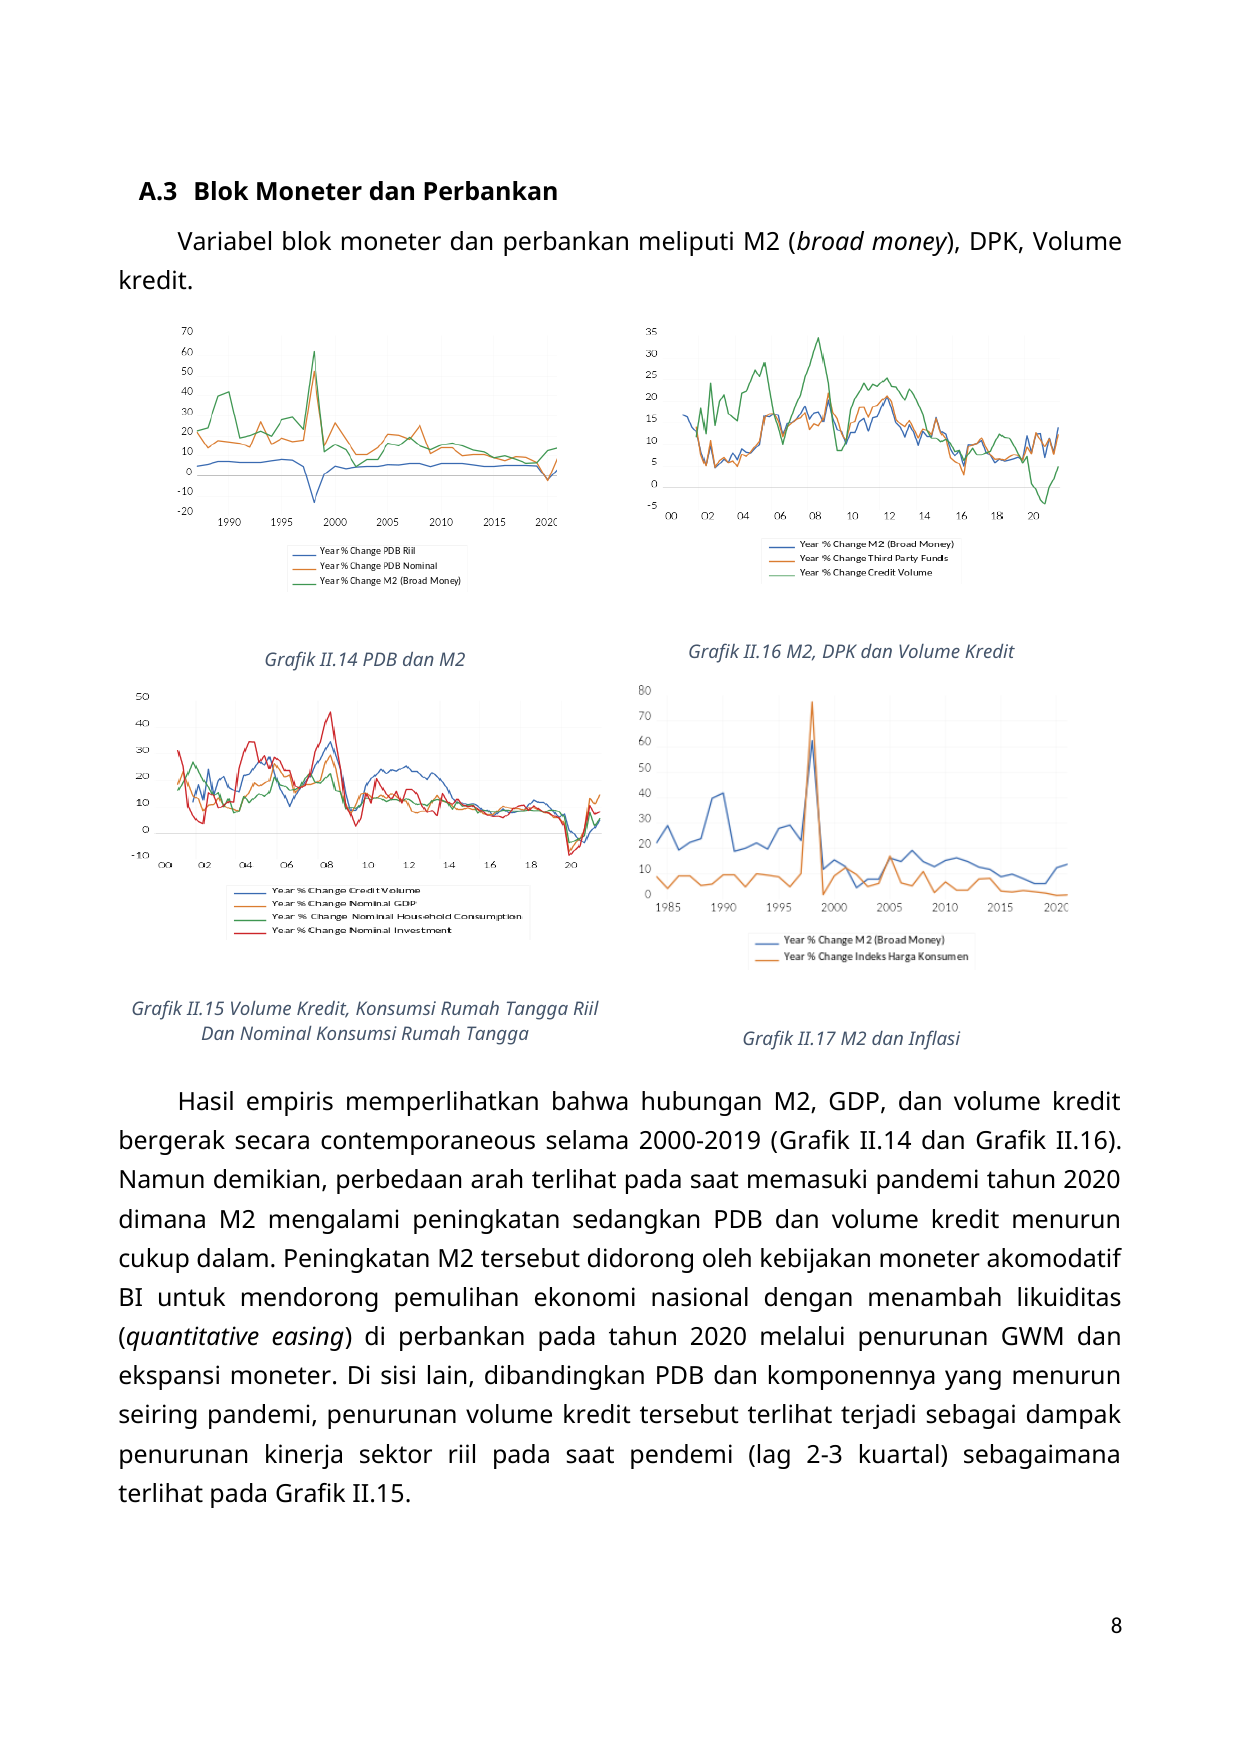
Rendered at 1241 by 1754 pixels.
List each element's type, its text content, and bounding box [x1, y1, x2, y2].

table_header Grafik II.16 M2, DPK dan Volume Kredit Grafik II.17 M2 dan Inflasi [613, 314, 1091, 1071]
text Variabel blok moneter dan perbankan meliputi M2 (broad money), DPK, Volume kredit. [118, 223, 1122, 296]
subtitle Blok Moneter dan Perbankan [118, 174, 1122, 208]
table_header Grafik II.14 PDB dan M2 Grafik II.15 Volume Kredit, Konsumsi Rumah Tangga Riil Dan Nominal Konsumsi Rumah Tangga [118, 314, 613, 1071]
text Hasil empiris memperlihatkan bahwa hubungan M2, GDP, dan volume kredit bergerak secara contemporaneous selama 2000-2019 (Grafik II.14 dan Grafik II.16). Namun demikian, perbedaan arah terlihat pada saat memasuki pandemi tahun 2020 dimana M2 mengalami peningkatan sedangkan PDB dan volume kredit menurun cukup dalam. Peningkatan M2 tersebut didorong oleh kebijakan moneter akomodatif BI untuk mendorong pemulihan ekonomi nasional dengan menambah likuiditas (quantitative easing) di perbankan pada tahun 2020 melalui penurunan GWM dan ekspansi moneter. Di sisi lain, dibandingkan PDB dan komponennya yang menurun seiring pandemi, penurunan volume kredit tersebut terlihat terjadi sebagai dampak penurunan kinerja sektor riil pada saat pendemi (lag 2-3 kuartal) sebagaimana terlihat pada Grafik II.15. [118, 1084, 1122, 1509]
